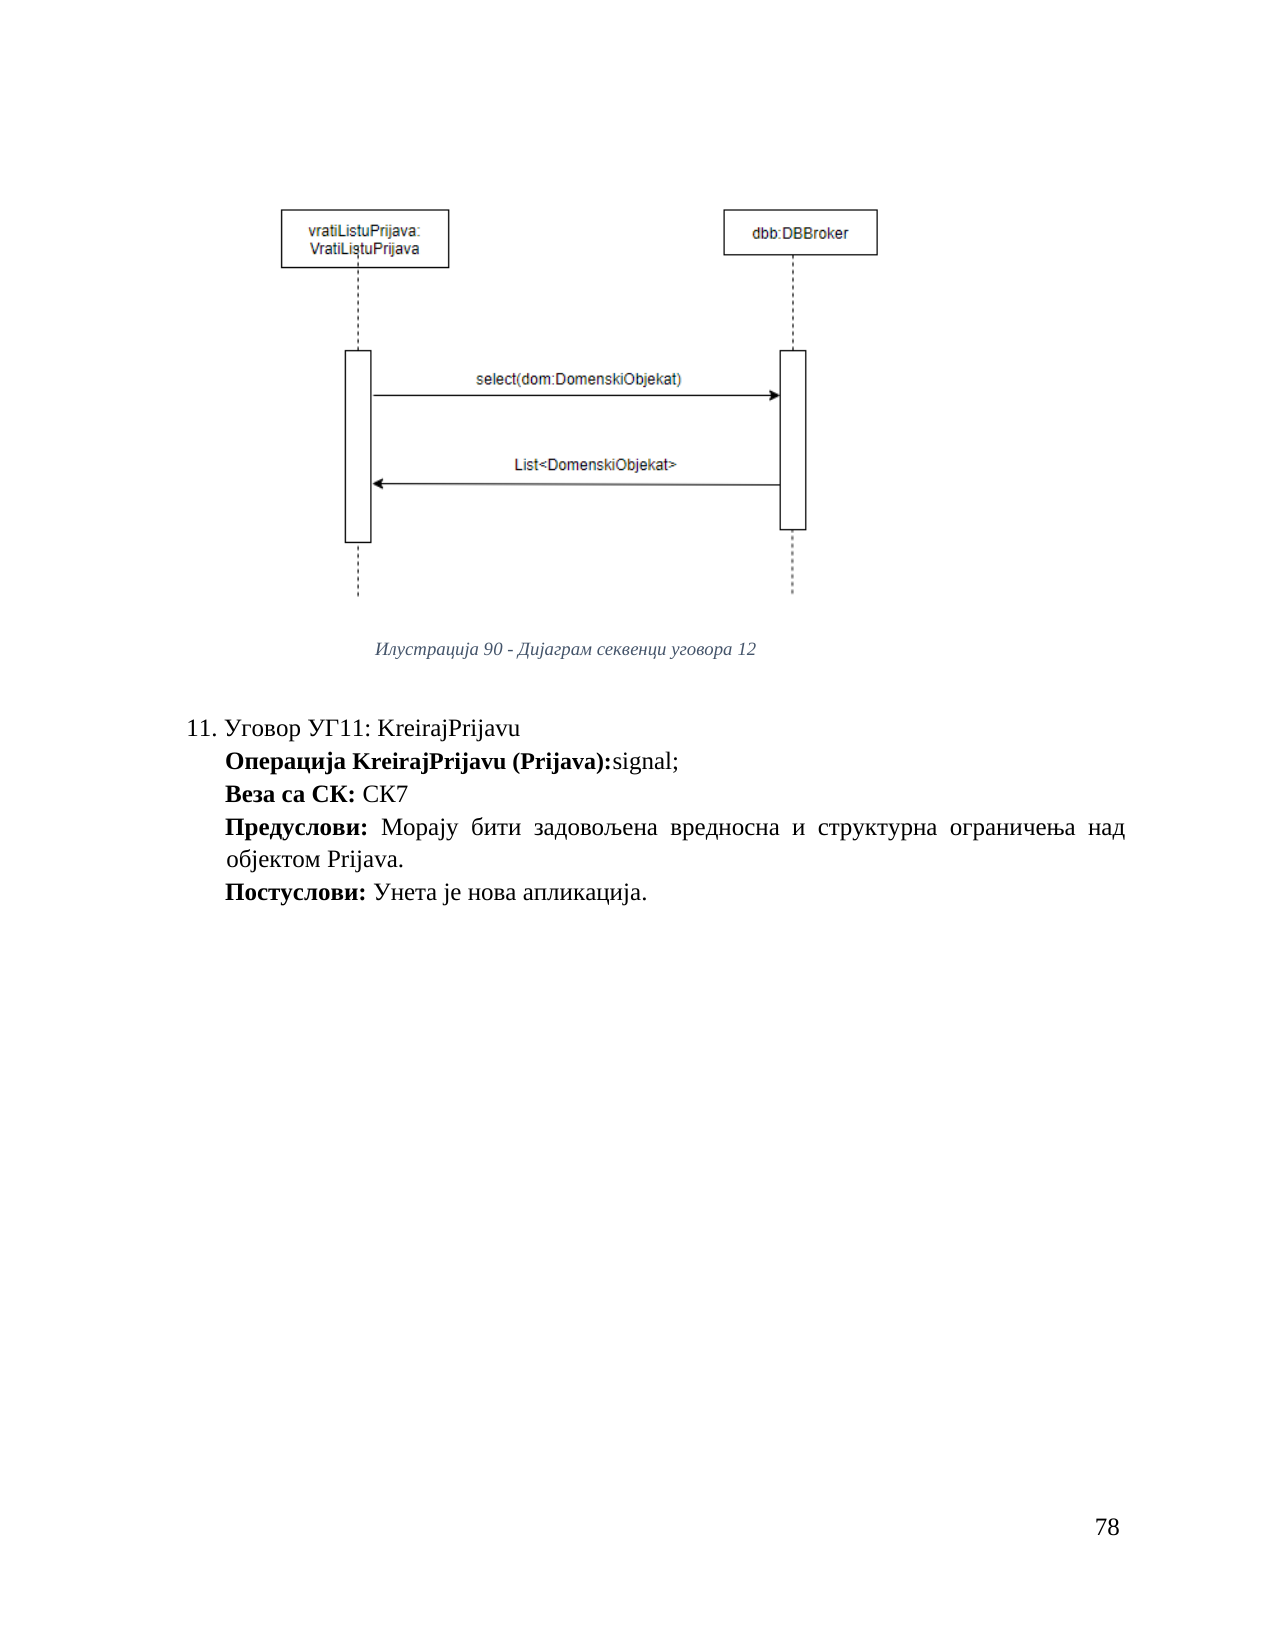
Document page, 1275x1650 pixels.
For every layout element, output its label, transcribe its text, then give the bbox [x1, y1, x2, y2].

text Веза са СК: СК7 [225, 779, 1126, 808]
picture [225, 198, 957, 634]
text Илустрација 90 - Дијаграм секвенци уговора 12 [301, 637, 1126, 659]
text Операција KreirajPrijavu (Prijava):signal; [225, 746, 1126, 775]
text Предуслови: Морају бити задовољена вредносна и структурна ограничења над објектом Prijava. [225, 812, 1126, 873]
text Постуслови: Унета је нова апликација. [225, 877, 1126, 906]
list Уговор УГ11: KreirajPrijavu [186, 713, 1126, 742]
